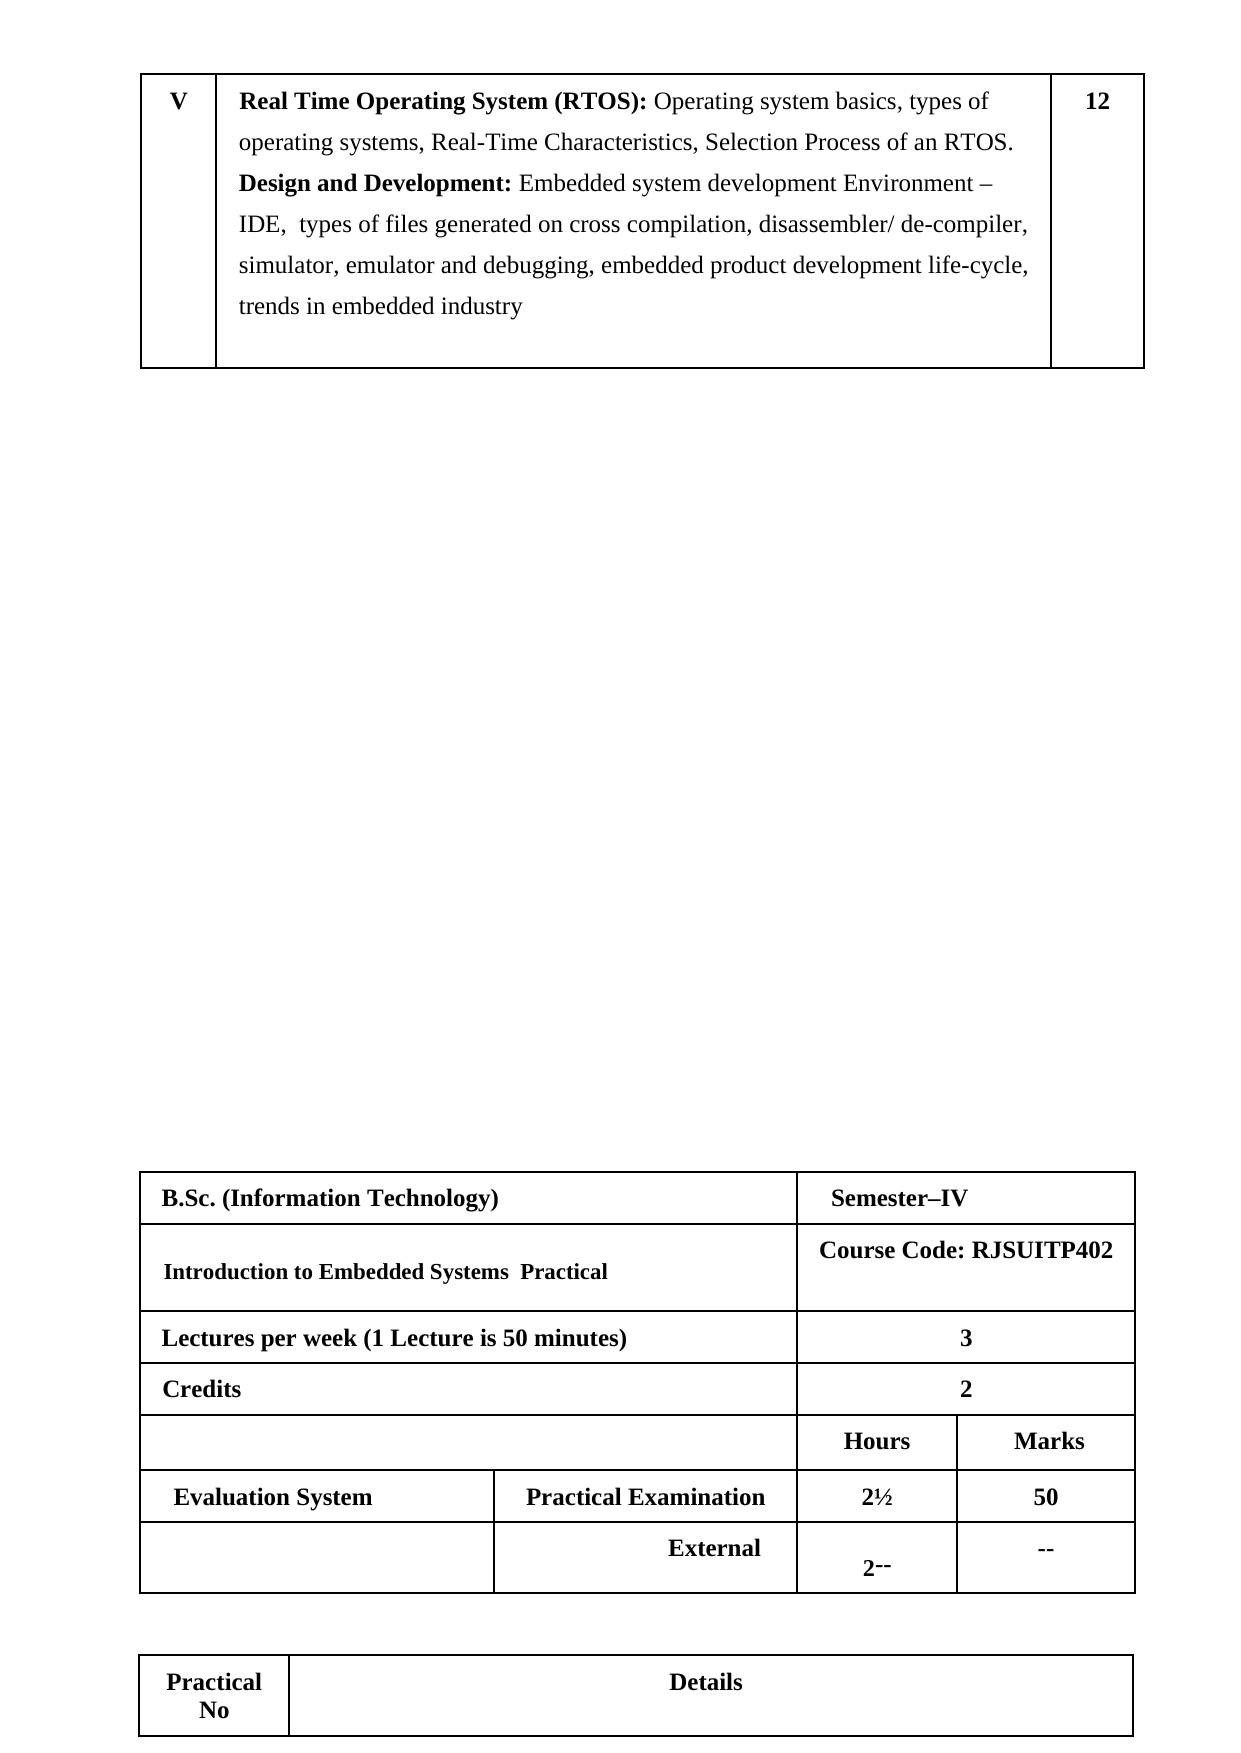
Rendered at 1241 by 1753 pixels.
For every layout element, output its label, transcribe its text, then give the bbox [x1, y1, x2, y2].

table_cell 2 [798, 1364, 1134, 1413]
table_cell [141, 1523, 493, 1592]
table_header Semester–IV [798, 1173, 1134, 1222]
table_cell [141, 1416, 796, 1469]
table_cell Hours [798, 1416, 956, 1469]
table_cell Evaluation System [141, 1471, 493, 1521]
table_cell Introduction to Embedded Systems Practical [141, 1225, 796, 1310]
table_cell -- [958, 1523, 1134, 1592]
table_cell Marks [958, 1416, 1134, 1469]
table_cell Credits [141, 1364, 796, 1413]
table_cell Practical Examination [495, 1471, 796, 1521]
table_header Practical No [140, 1656, 288, 1735]
table_cell 12 [1052, 75, 1143, 367]
table_cell Lectures per week (1 Lecture is 50 minutes) [141, 1312, 796, 1362]
table_cell 2-- [798, 1523, 956, 1592]
table_header B.Sc. (Information Technology) [141, 1173, 796, 1222]
table_cell V [142, 75, 215, 367]
table_cell External [495, 1523, 796, 1592]
table_cell Course Code: RJSUITP402 [798, 1225, 1134, 1310]
table_cell Real Time Operating System (RTOS): Operating system basics, types of operating systems, Real-Time Characteristics, Selection Process of an RTOS. Design and Development: Embedded system development Environment – IDE, types of files generated on cross compilation, disassembler/ de-compiler, simulator, emulator and debugging, embedded product development life-cycle, trends in embedded industry [217, 75, 1050, 367]
table_header Details [290, 1656, 1132, 1735]
table_cell 3 [798, 1312, 1134, 1362]
table_cell 2½ [798, 1471, 956, 1521]
table_cell 50 [958, 1471, 1134, 1521]
